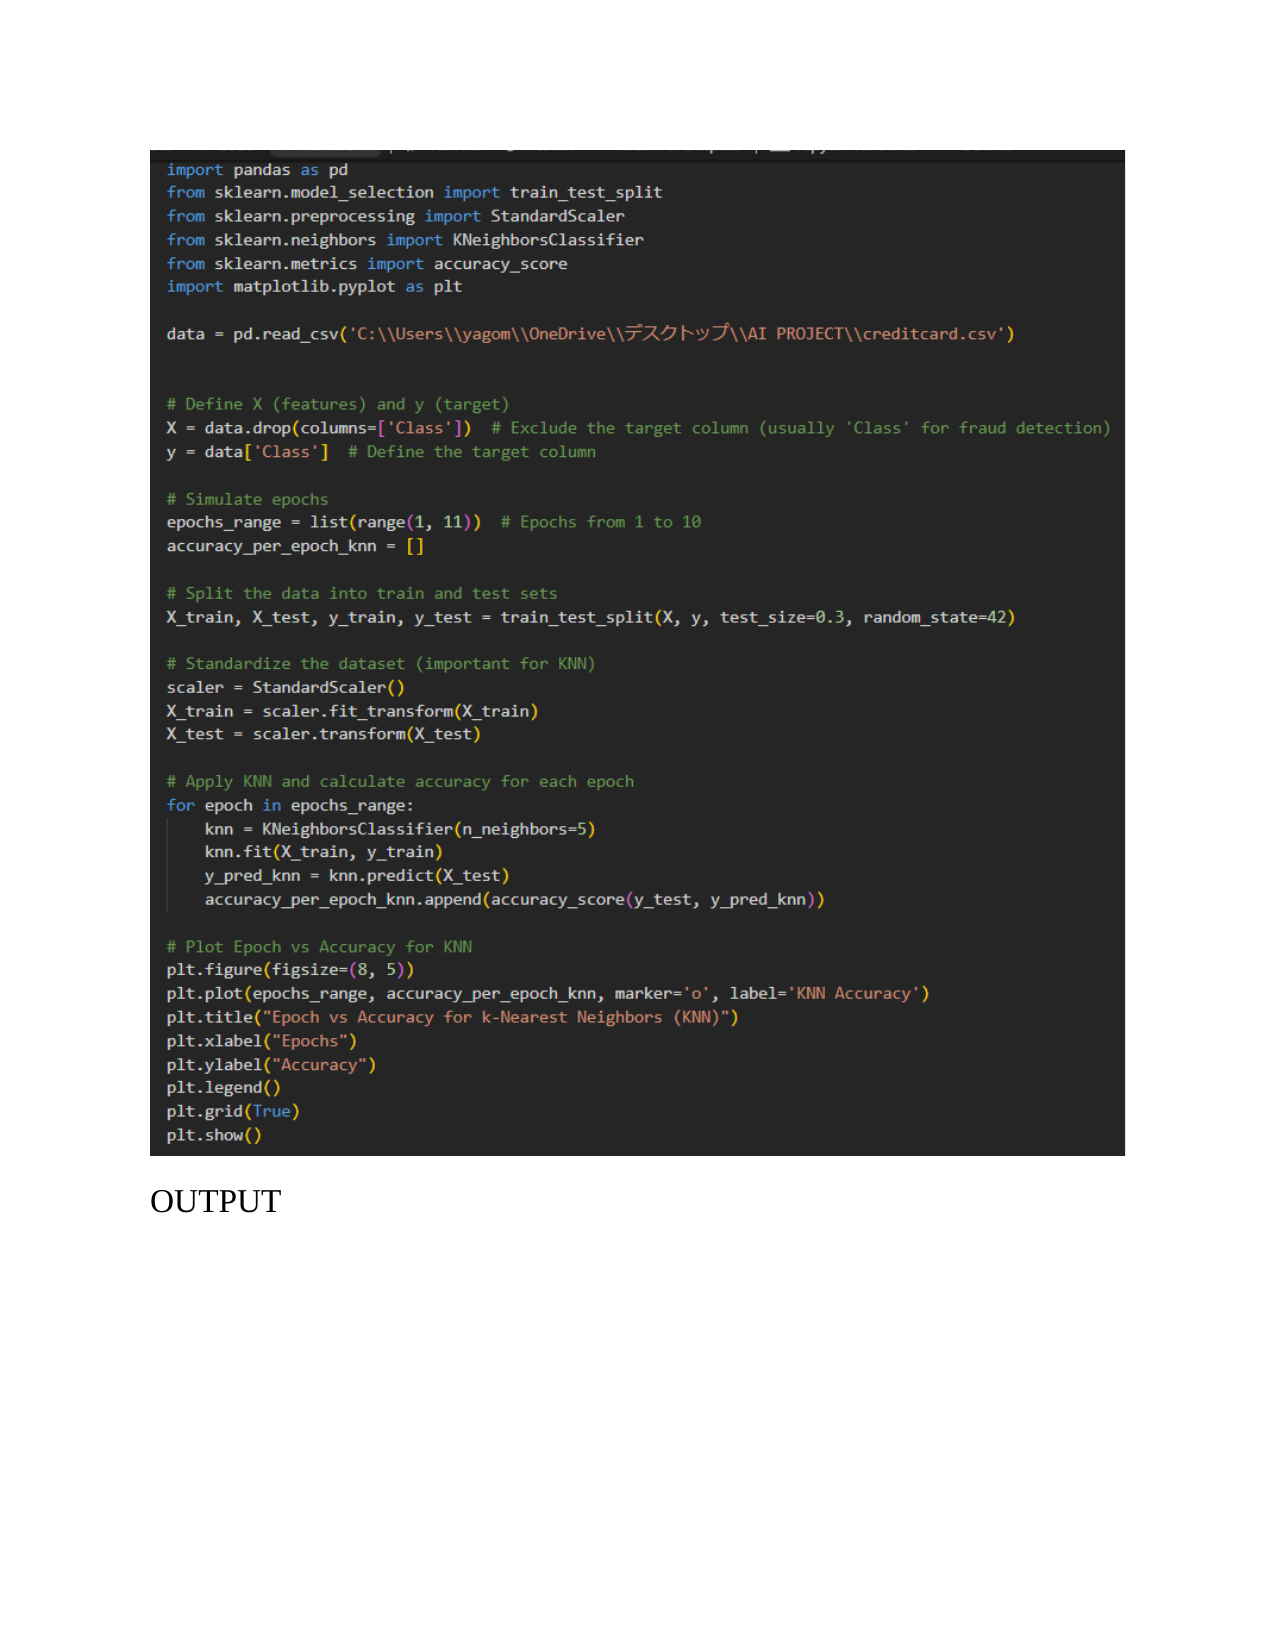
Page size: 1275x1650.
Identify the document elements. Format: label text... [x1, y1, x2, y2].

text OUTPUT [150, 1181, 1125, 1219]
picture [150, 150, 1125, 1156]
